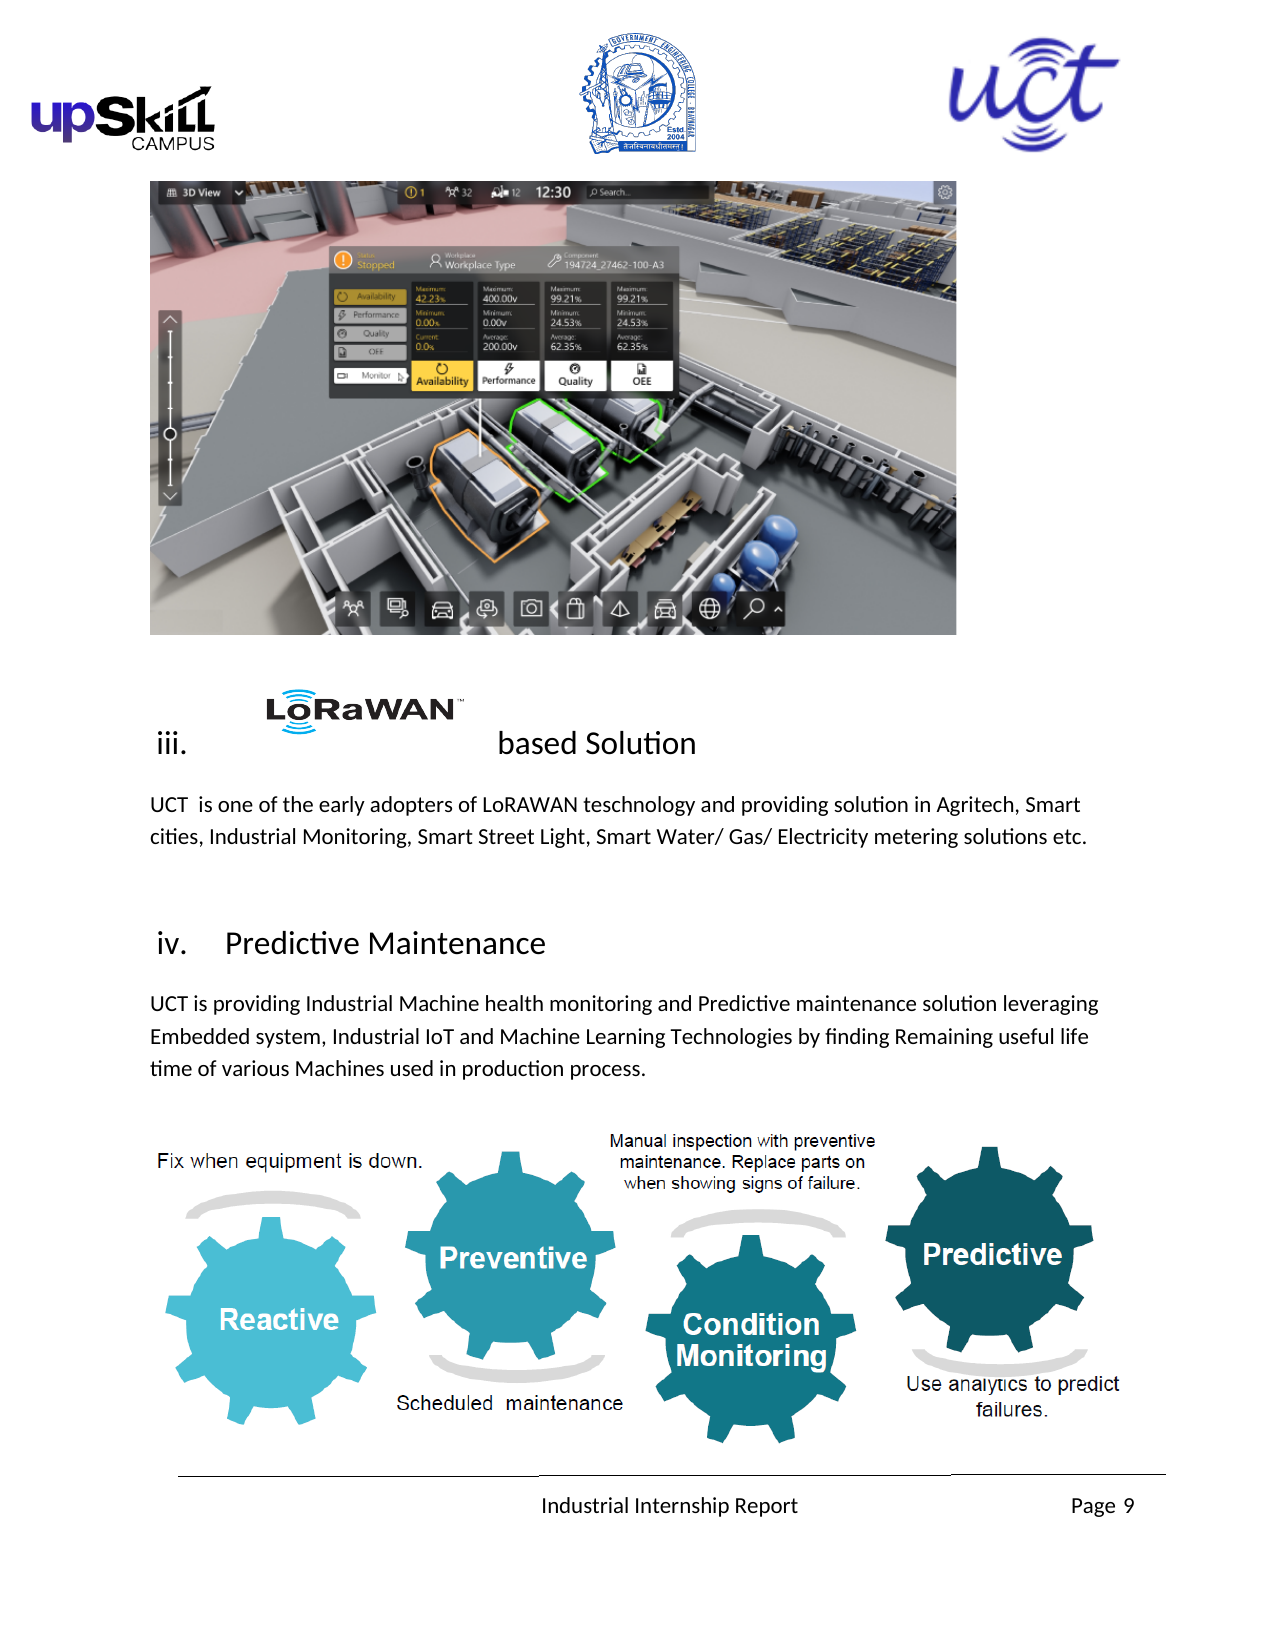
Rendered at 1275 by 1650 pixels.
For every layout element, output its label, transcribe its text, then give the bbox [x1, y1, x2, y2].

text UCT is providing Industrial Machine health monitoring and Predictive maintenance solution leveraging Embedded system, Industrial IoT and Machine Learning Technologies by finding Remaining useful life time of various Machines used in production process. [150, 989, 1134, 1082]
picture [946, 28, 1125, 154]
picture [225, 660, 492, 755]
picture [0, 73, 246, 154]
picture [579, 33, 696, 154]
list Predictive Maintenance [187, 922, 1134, 963]
text UCT is one of the early adopters of LoRAWAN teschnology and providing solution in Agritech, Smart cities, Industrial Monitoring, Smart Street Light, Smart Water/ Gas/ Electricity metering solutions etc. [150, 790, 1134, 850]
picture [150, 181, 957, 635]
picture [150, 1107, 1135, 1454]
